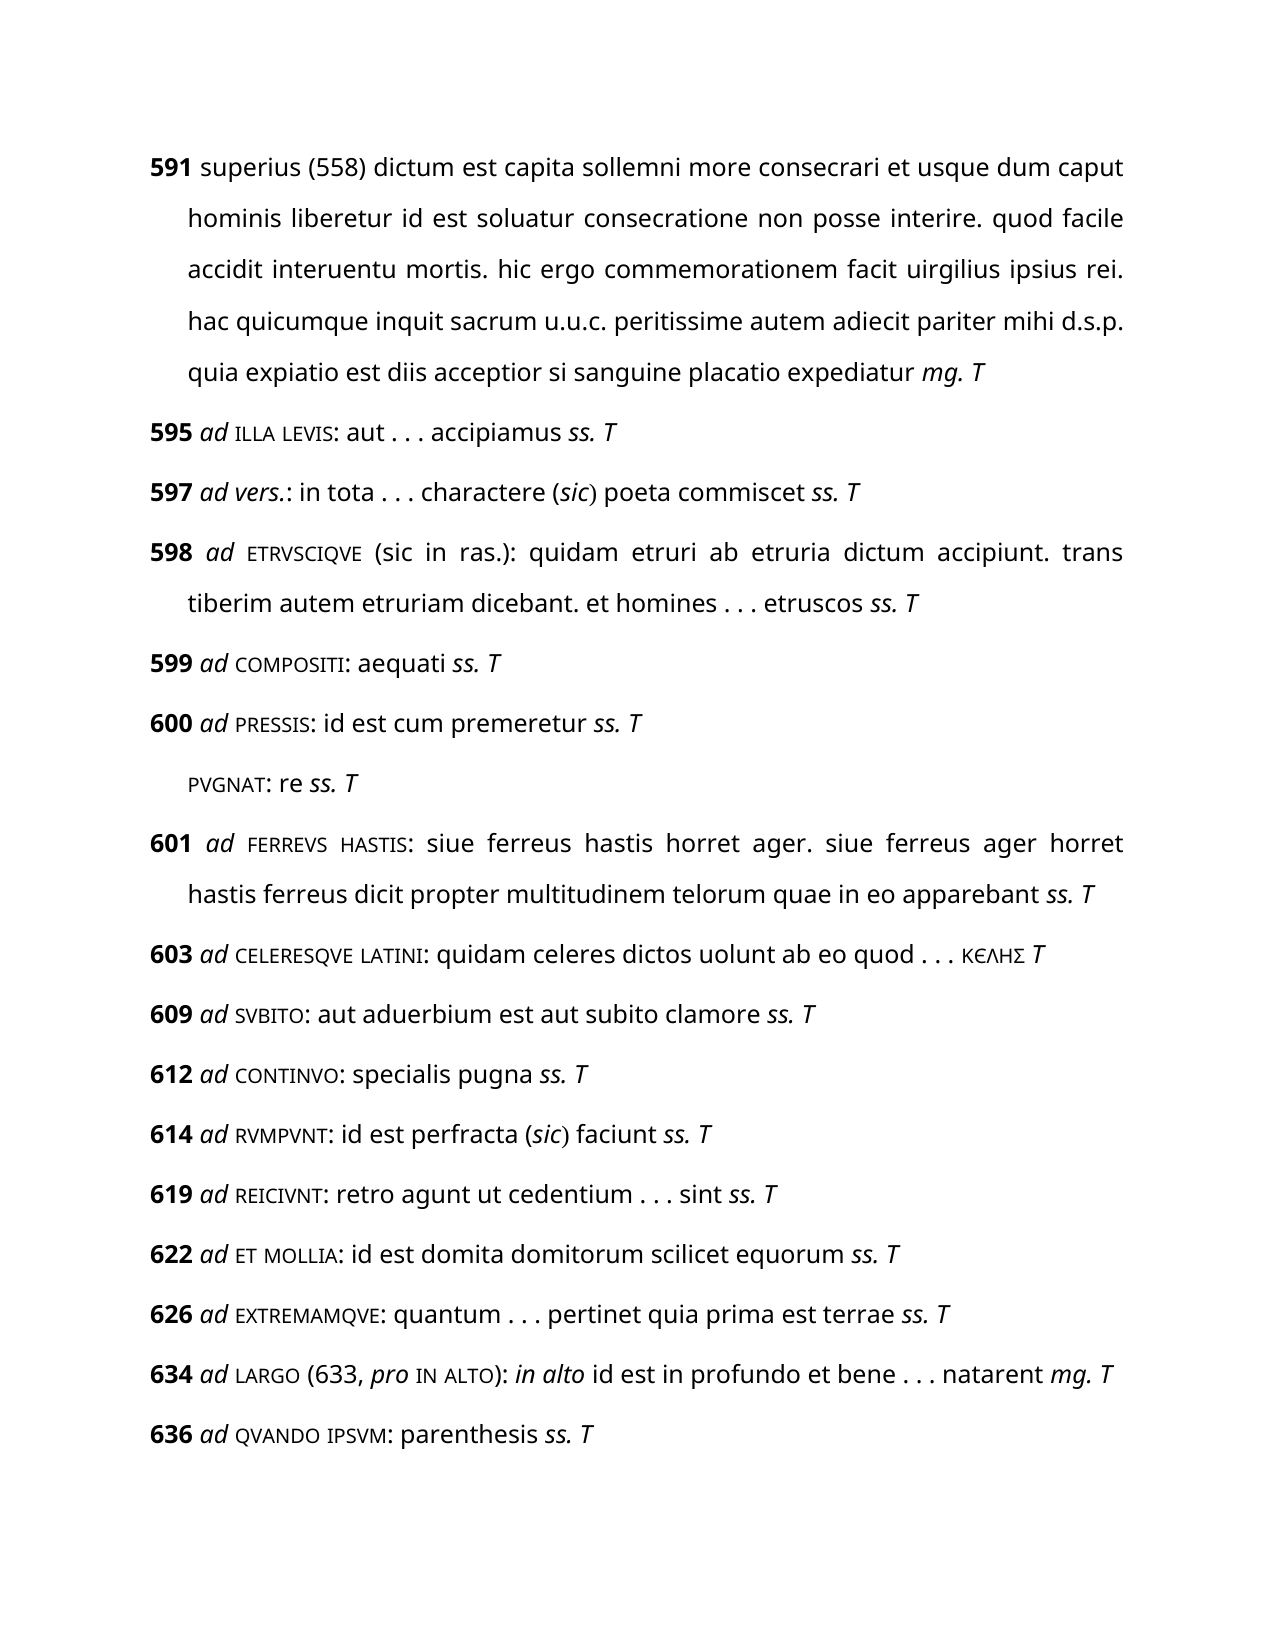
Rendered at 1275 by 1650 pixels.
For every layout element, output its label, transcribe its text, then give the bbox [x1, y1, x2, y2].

text 603 ad celeresqve latini: quidam celeres dictos uolunt ab eo quod . . . κⲉληϲ T [150, 936, 1125, 970]
text 626 ad extremamqve: quantum . . . pertinet quia prima est terrae ss. T [150, 1296, 1125, 1330]
text 622 ad et mollia: id est domita domitorum scilicet equorum ss. T [150, 1236, 1125, 1270]
text 634 ad largo (633, pro in alto): in alto id est in profundo et bene . . . natarent mg. T [150, 1356, 1125, 1390]
text 636 ad qvando ipsvm: parenthesis ss. T [150, 1416, 1125, 1450]
text pvgnat: re ss. T [187, 765, 1125, 799]
text 600 ad pressis: id est cum premeretur ss. T [150, 705, 1125, 739]
text 619 ad reicivnt: retro agunt ut cedentium . . . sint ss. T [150, 1176, 1125, 1210]
text 598 ad etrvsciqve (sic in ras.): quidam etruri ab etruria dictum accipiunt. trans tiberim autem etruriam dicebant. et homines . . . etruscos ss. T [150, 534, 1125, 619]
text 595 ad illa levis: aut . . . accipiamus ss. T [150, 414, 1125, 448]
text 612 ad continvo: specialis pugna ss. T [150, 1056, 1125, 1090]
text 614 ad rvmpvnt: id est perfracta (sic) faciunt ss. T [150, 1116, 1125, 1150]
text 591 superius (558) dictum est capita sollemni more consecrari et usque dum caput hominis liberetur id est soluatur consecratione non posse interire. quod facile accidit interuentu mortis. hic ergo commemorationem facit uirgilius ipsius rei. hac quicumque inquit sacrum u.u.c. peritissime autem adiecit pariter mihi d.s.p. quia expiatio est diis acceptior si sanguine placatio expediatur mg. T [150, 150, 1125, 388]
text 599 ad compositi: aequati ss. T [150, 645, 1125, 679]
text 609 ad svbito: aut aduerbium est aut subito clamore ss. T [150, 996, 1125, 1030]
text 597 ad vers.: in tota . . . charactere (sic) poeta commiscet ss. T [150, 474, 1125, 508]
text 601 ad ferrevs hastis: siue ferreus hastis horret ager. siue ferreus ager horret hastis ferreus dicit propter multitudinem telorum quae in eo apparebant ss. T [150, 825, 1125, 910]
